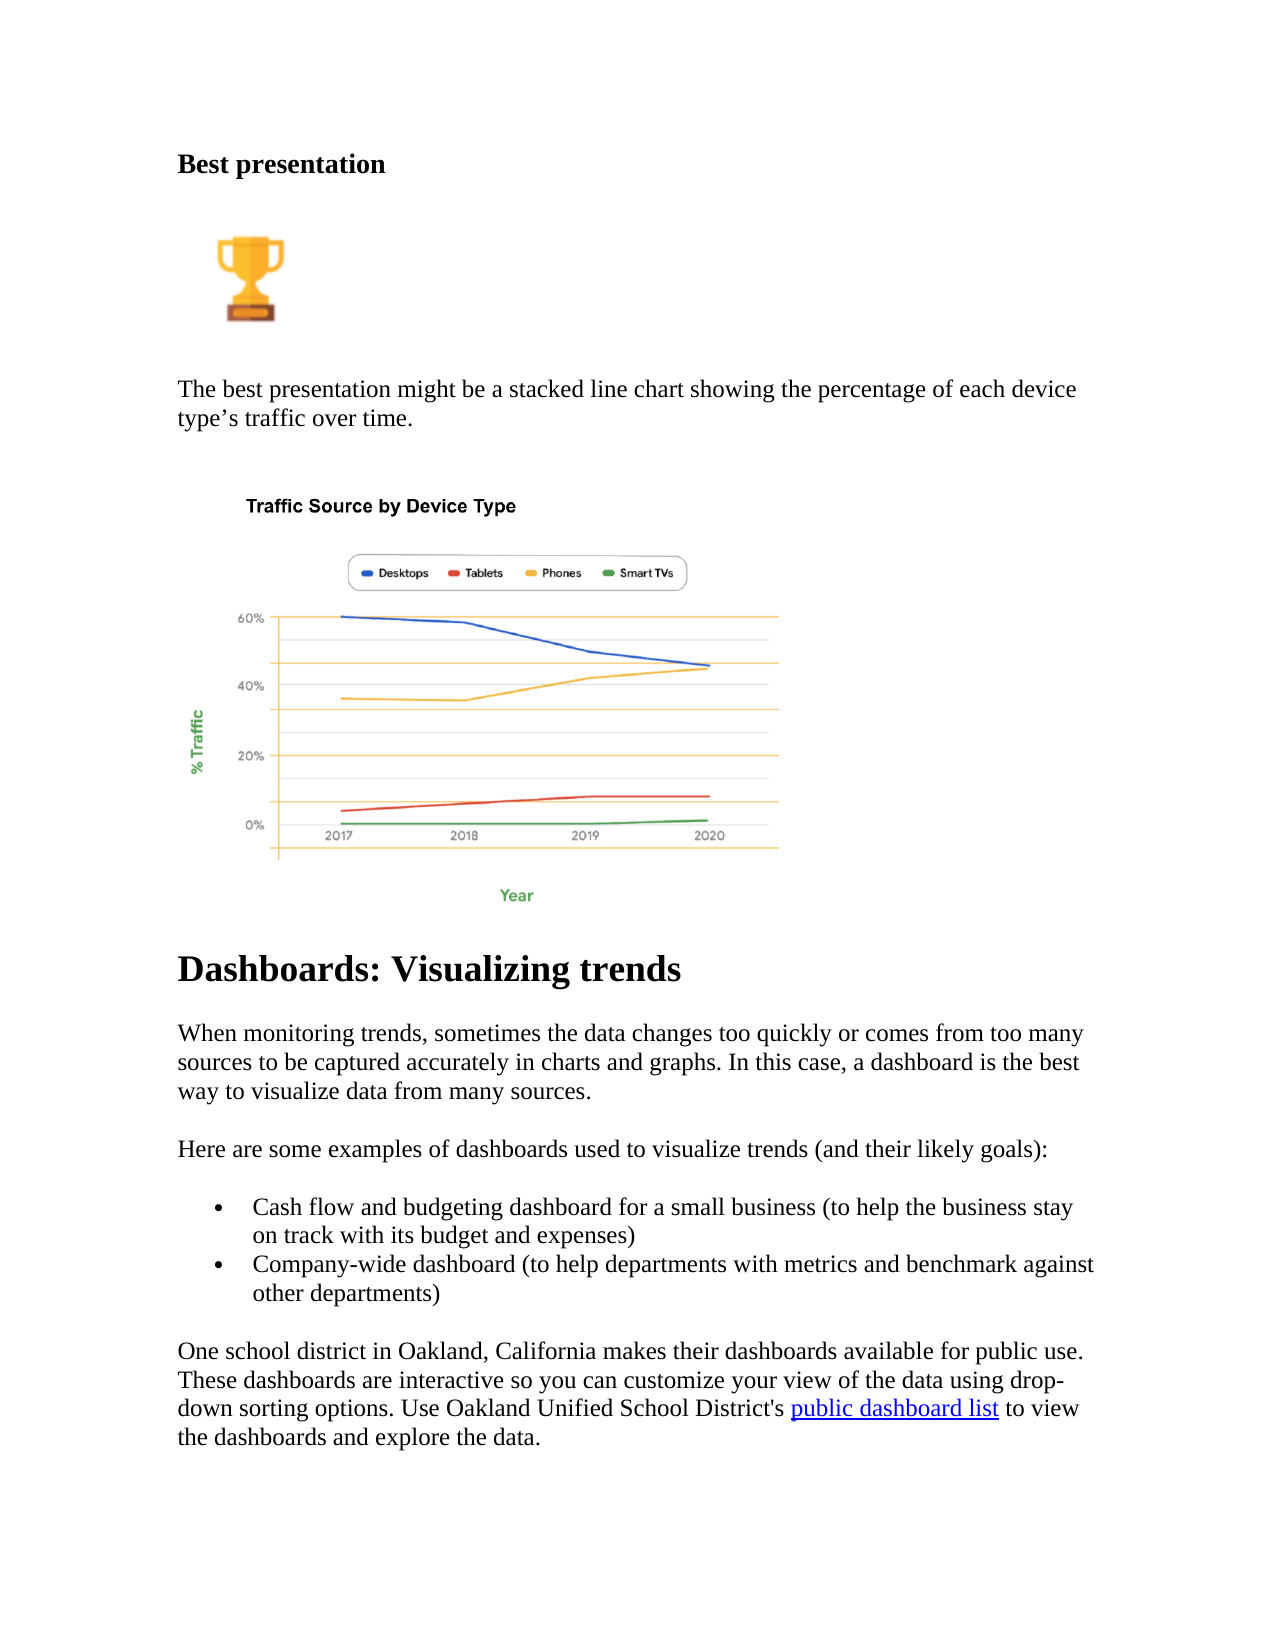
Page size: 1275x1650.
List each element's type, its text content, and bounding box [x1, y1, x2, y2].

text One school district in Oakland, California makes their dashboards available for public use. These dashboards are interactive so you can customize your view of the data using drop-down sorting options. Use Oakland Unified School District's public dashboard list to view the dashboards and explore the data. [177, 1336, 1098, 1451]
list Cash flow and budgeting dashboard for a small business (to help the business stay on track with its budget and expenses) [215, 1192, 1098, 1249]
picture [177, 209, 321, 346]
text The best presentation might be a stacked line chart showing the percentage of each device type’s traffic over time. [177, 374, 1098, 432]
list Company-wide dashboard (to help departments with metrics and benchmark against other departments) [215, 1249, 1098, 1307]
text Best presentation [177, 148, 1098, 180]
text Dashboards: Visualizing trends [177, 946, 1098, 989]
text Here are some examples of dashboards used to visualize trends (and their likely goals): [177, 1134, 1098, 1163]
text When monitoring trends, sometimes the data changes too quickly or comes from too many sources to be captured accurately in charts and graphs. In this case, a dashboard is the best way to visualize data from many sources. [177, 1018, 1098, 1105]
picture [177, 461, 1098, 917]
